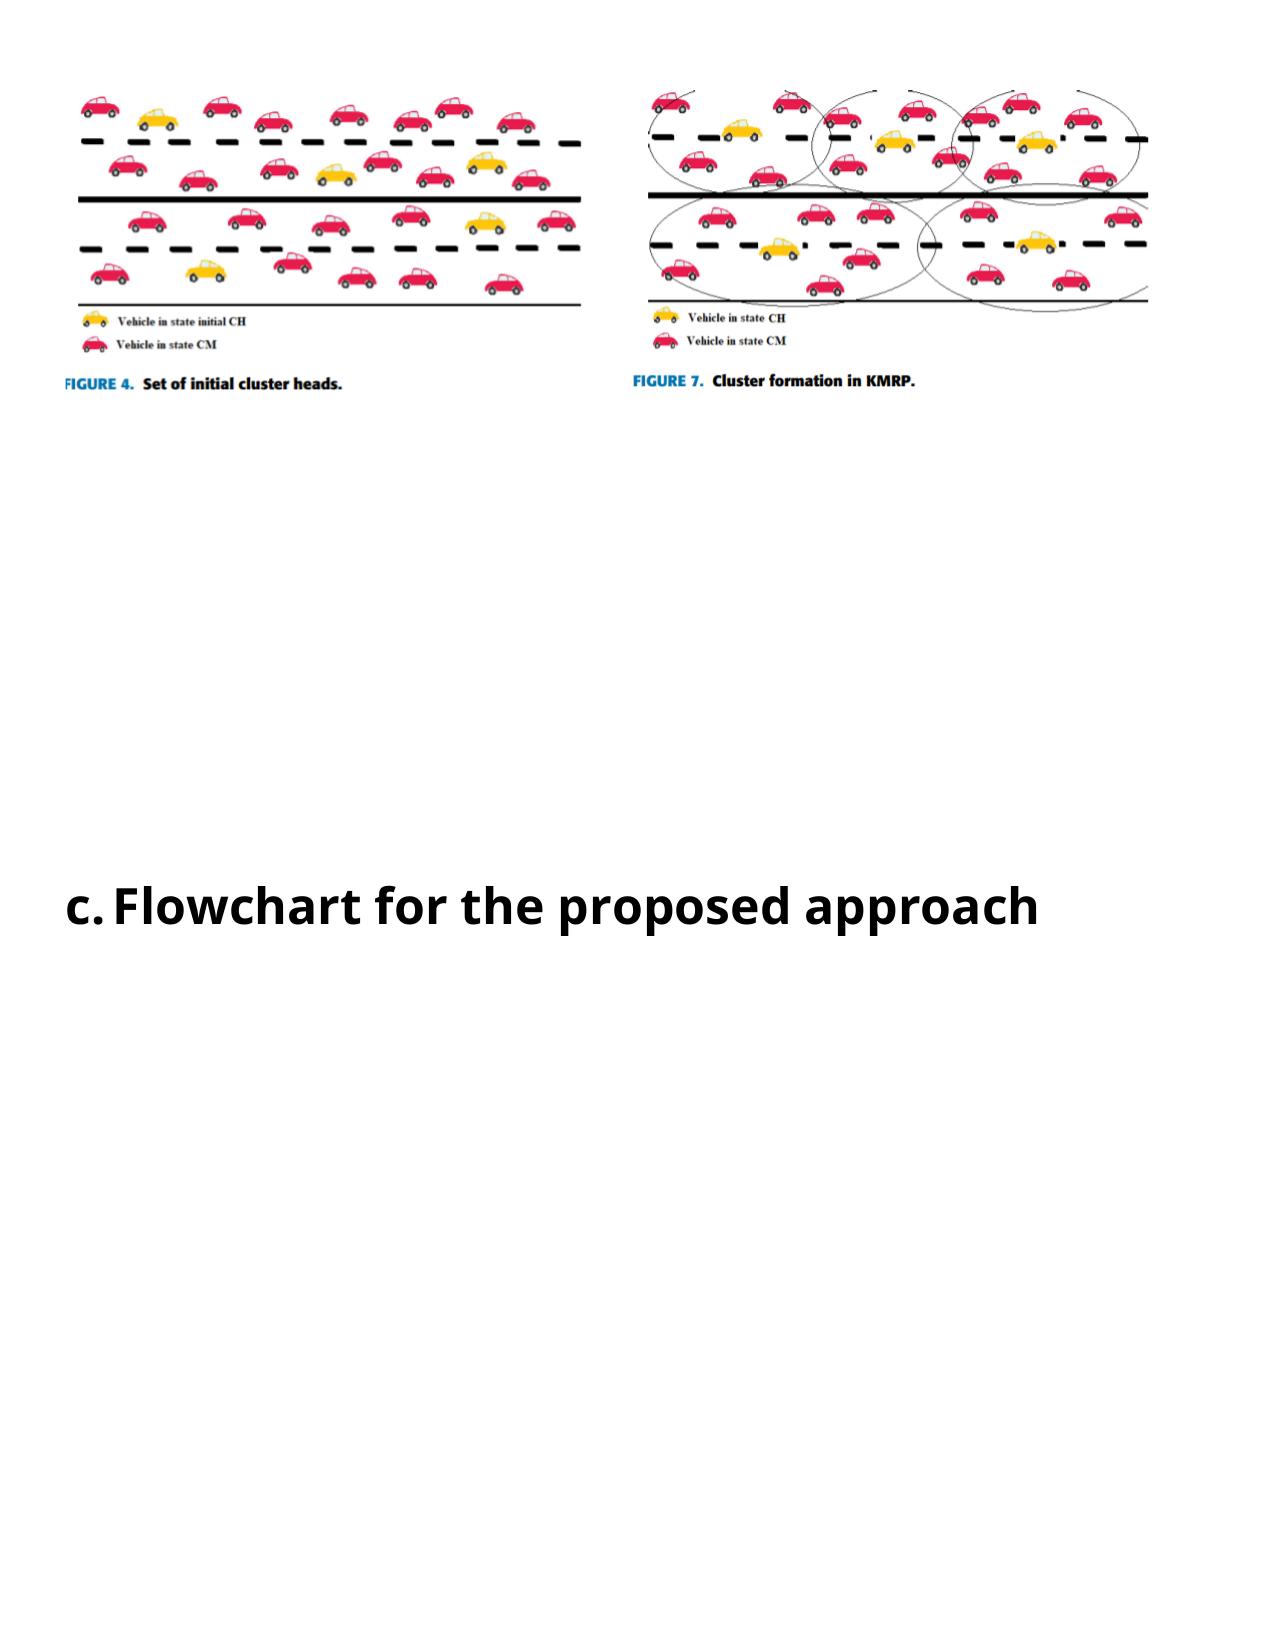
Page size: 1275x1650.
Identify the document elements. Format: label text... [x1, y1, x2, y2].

text c. Flowchart for the proposed approach [66, 871, 1209, 939]
picture [65, 75, 1180, 398]
